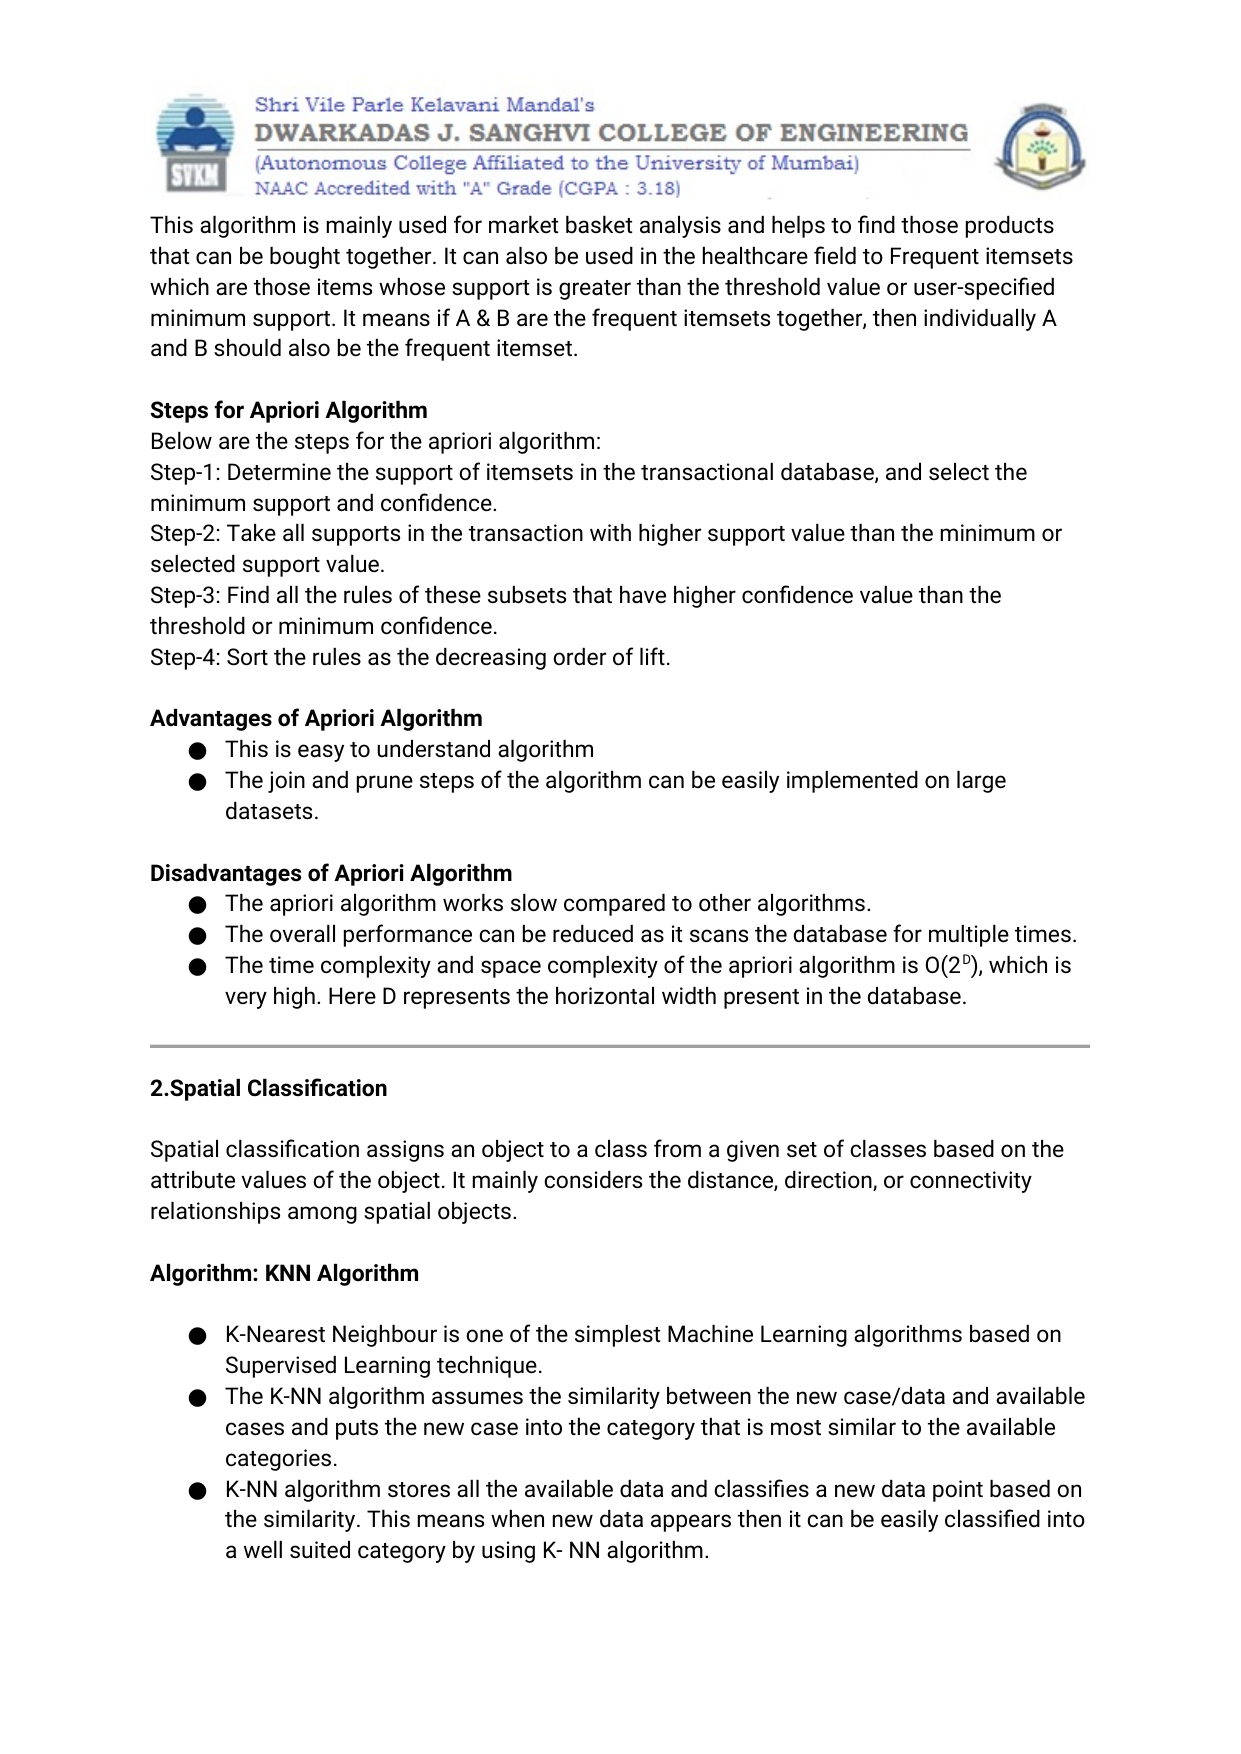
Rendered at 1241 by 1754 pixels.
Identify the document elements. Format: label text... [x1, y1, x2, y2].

text Algorithm: KNN Algorithm [150, 1260, 1090, 1287]
list K-NN algorithm stores all the available data and classifies a new data point based on the similarity. This means when new data appears then it can be easily classified into a well suited category by using K- NN algorithm. [187, 1476, 1090, 1564]
text Step-4: Sort the rules as the decreasing order of lift. [150, 644, 1090, 671]
picture [150, 75, 1091, 209]
list K-Nearest Neighbour is one of the simplest Machine Learning algorithms based on Supervised Learning technique. [187, 1322, 1090, 1379]
list The K-NN algorithm assumes the similarity between the new case/data and available cases and puts the new case into the category that is most similar to the available categories. [187, 1383, 1090, 1472]
text Below are the steps for the apriori algorithm: [150, 428, 1090, 455]
text This algorithm is mainly used for market basket analysis and helps to find those products that can be bought together. It can also be used in the healthcare field to Frequent itemsets which are those items whose support is greater than the threshold value or user-specified minimum support. It means if A & B are the frequent itemsets together, then individually A and B should also be the frequent itemset. [150, 212, 1090, 362]
text Spatial classification assigns an object to a class from a given set of classes based on the attribute values of the object. It mainly considers the distance, direction, or connectivity relationships among spatial objects. [150, 1137, 1090, 1225]
text Step-2: Take all supports in the transaction with higher support value than the minimum or selected support value. [150, 521, 1090, 578]
list The overall performance can be reduced as it scans the database for multiple times. [187, 921, 1090, 948]
text Steps for Apriori Algorithm [150, 397, 1090, 424]
text Step-1: Determine the support of itemsets in the transactional database, and select the minimum support and confidence. [150, 459, 1090, 517]
text Disadvantages of Apriori Algorithm [150, 860, 1090, 887]
text Step-3: Find all the rules of these subsets that have higher confidence value than the threshold or minimum confidence. [150, 582, 1090, 640]
text 2.Spatial Classification [150, 1075, 1090, 1102]
list The join and prune steps of the algorithm can be easily implemented on large datasets. [187, 767, 1090, 825]
list This is easy to understand algorithm [187, 736, 1090, 763]
list The time complexity and space complexity of the apriori algorithm is O(2D), which is very high. Here D represents the horizontal width present in the database. [187, 952, 1090, 1010]
text Advantages of Apriori Algorithm [150, 706, 1090, 732]
list The apriori algorithm works slow compared to other algorithms. [187, 891, 1090, 917]
